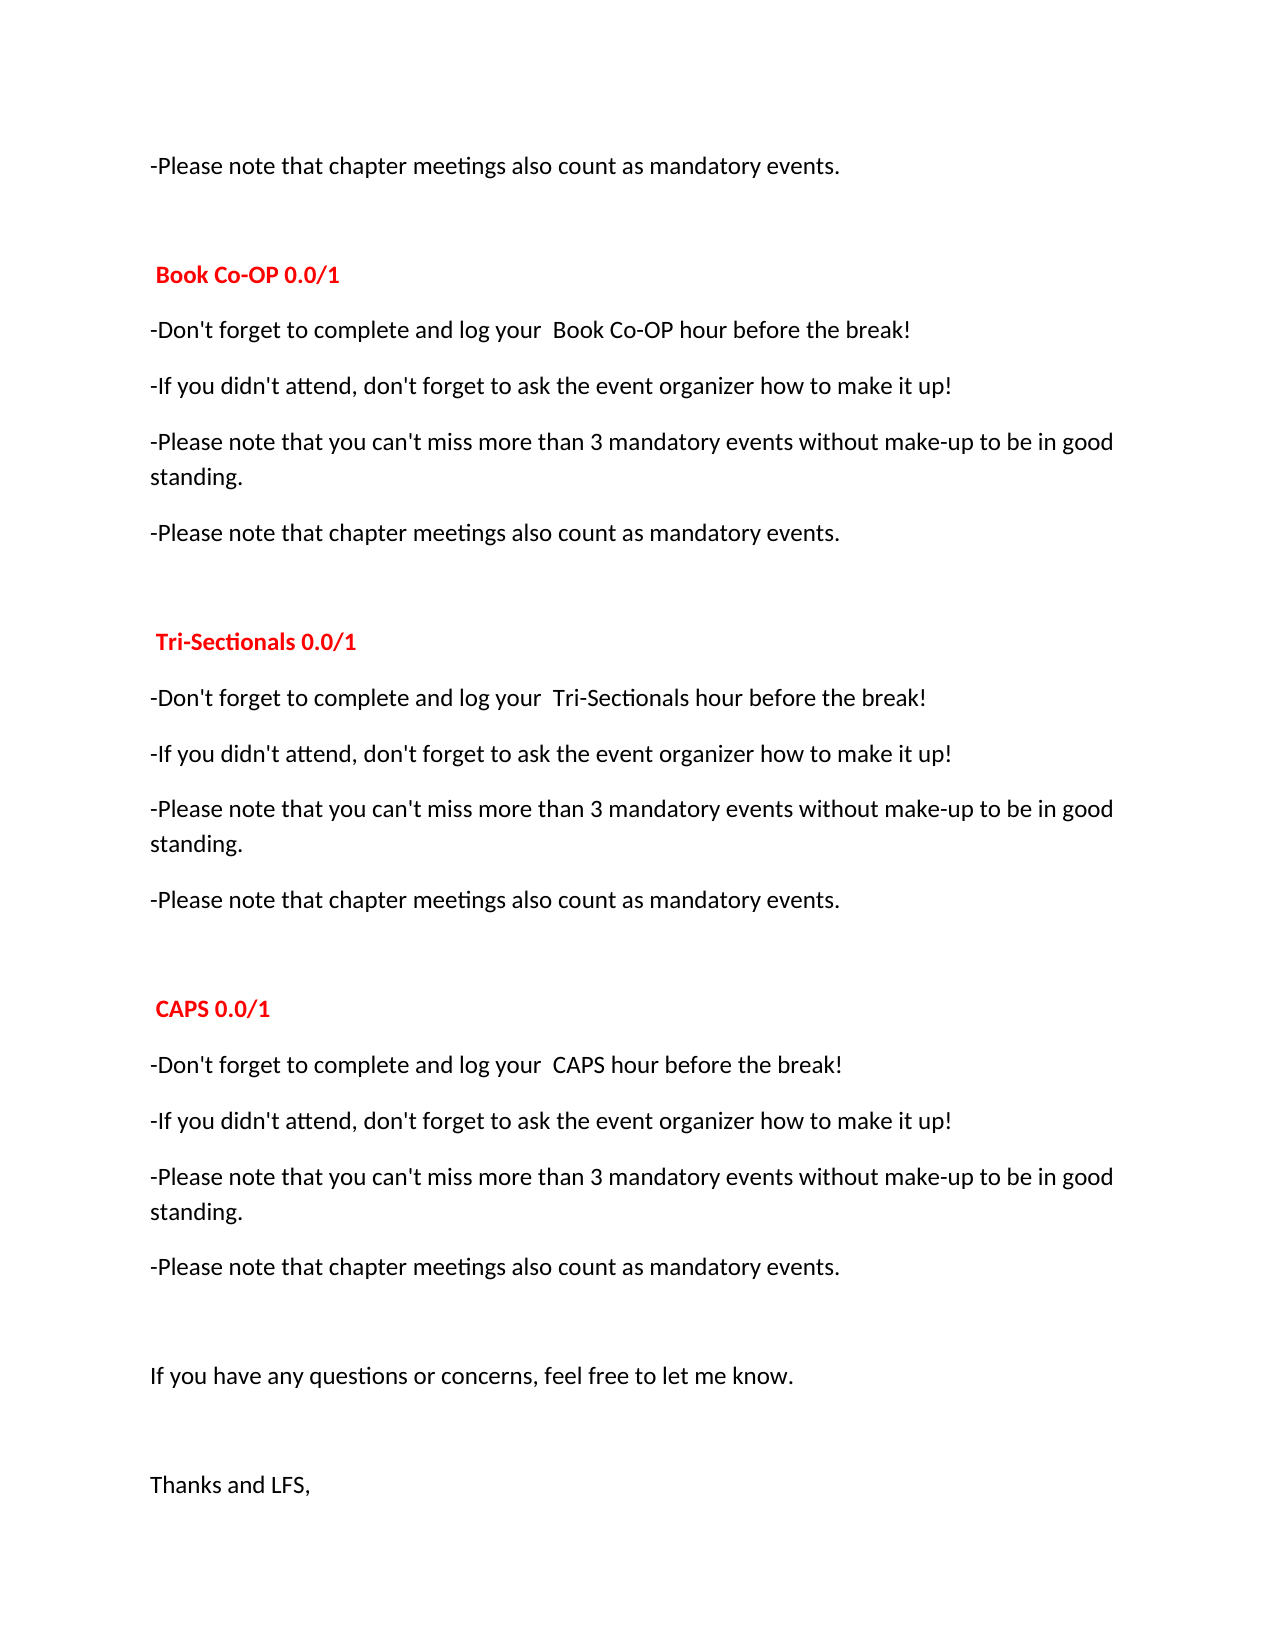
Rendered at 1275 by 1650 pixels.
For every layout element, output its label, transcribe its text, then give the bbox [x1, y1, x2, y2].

text -If you didn't attend, don't forget to ask the event organizer how to make it up! [150, 1105, 1125, 1135]
text -Don't forget to complete and log your Book Co-OP hour before the break! [150, 315, 1125, 345]
text -Please note that you can't miss more than 3 mandatory events without make-up to be in good standing. [150, 793, 1125, 859]
text -Please note that chapter meetings also count as mandatory events. [150, 517, 1125, 548]
text -Please note that you can't miss more than 3 mandatory events without make-up to be in good standing. [150, 426, 1125, 492]
text -If you didn't attend, don't forget to ask the event organizer how to make it up! [150, 738, 1125, 768]
text Tri-Sectionals 0.0/1 [150, 626, 1125, 657]
text -If you didn't attend, don't forget to ask the event organizer how to make it up! [150, 371, 1125, 401]
text Book Co-OP 0.0/1 [150, 259, 1125, 289]
text -Please note that chapter meetings also count as mandatory events. [150, 1252, 1125, 1282]
text -Please note that chapter meetings also count as mandatory events. [150, 150, 1125, 181]
text -Don't forget to complete and log your Tri-Sectionals hour before the break! [150, 682, 1125, 712]
text -Please note that chapter meetings also count as mandatory events. [150, 884, 1125, 915]
text If you have any questions or concerns, feel free to let me know. [150, 1360, 1125, 1391]
text -Don't forget to complete and log your CAPS hour before the break! [150, 1049, 1125, 1079]
text -Please note that you can't miss more than 3 mandatory events without make-up to be in good standing. [150, 1161, 1125, 1226]
text CAPS 0.0/1 [150, 993, 1125, 1024]
text Thanks and LFS, [150, 1469, 1125, 1500]
